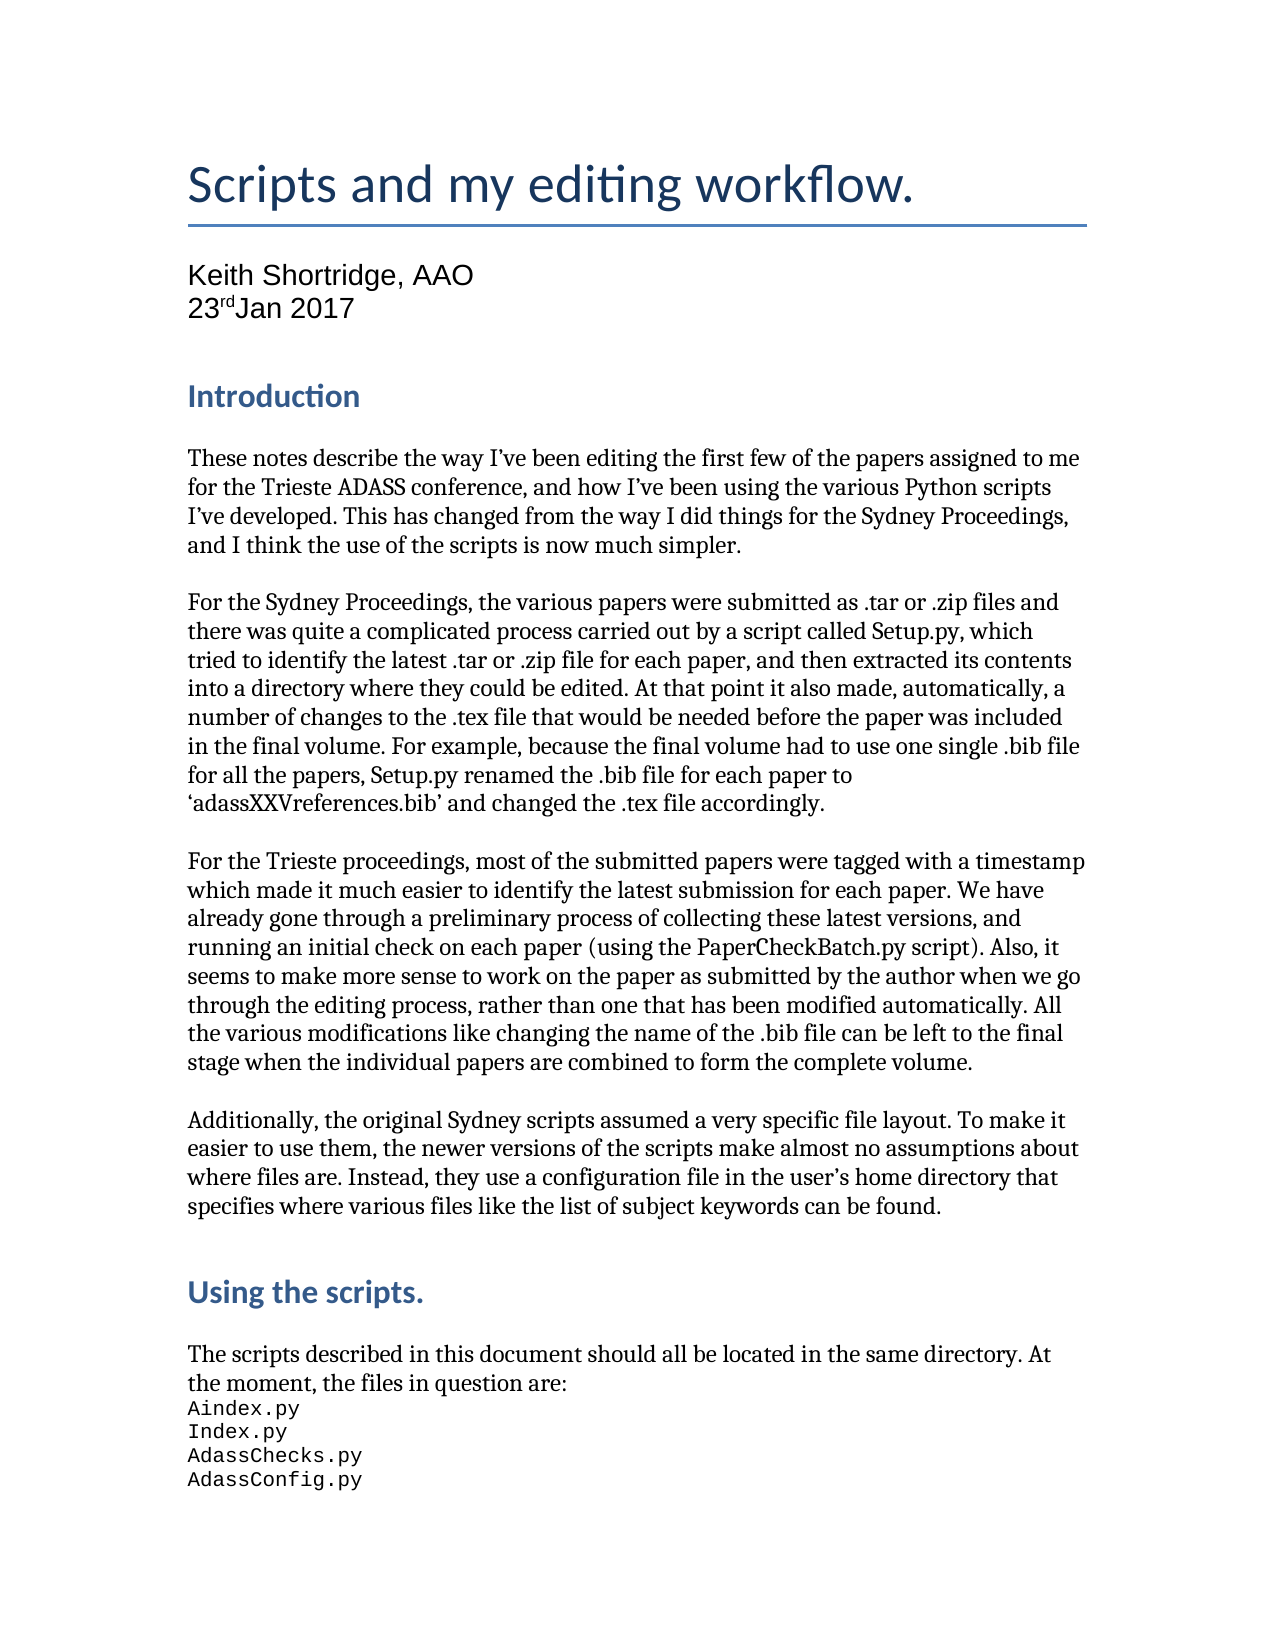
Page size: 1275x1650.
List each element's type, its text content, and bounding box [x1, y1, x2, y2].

subtitle Introduction [187, 375, 1087, 416]
text Keith Shortridge, AAO [187, 258, 1087, 291]
text These notes describe the way I’ve been editing the first few of the papers assigned to me for the Trieste ADASS conference, and how I’ve been using the various Python scripts I’ve developed. This has changed from the way I did things for the Sydney Proceedings, and I think the use of the scripts is now much simpler. [187, 444, 1087, 559]
text For the Sydney Proceedings, the various papers were submitted as .tar or .zip files and there was quite a complicated process carried out by a script called Setup.py, which tried to identify the latest .tar or .zip file for each paper, and then extracted its contents into a directory where they could be edited. At that point it also made, automatically, a number of changes to the .tex file that would be needed before the paper was included in the final volume. For example, because the final volume had to use one single .bib file for all the papers, Setup.py renamed the .bib file for each paper to ‘adassXXVreferences.bib’ and changed the .tex file accordingly. [187, 588, 1087, 818]
text The scripts described in this document should all be located in the same directory. At the moment, the files in question are: [187, 1340, 1087, 1398]
subtitle Using the scripts. [187, 1271, 1087, 1311]
text Index.py [187, 1421, 1087, 1445]
text Aindex.py [187, 1398, 1087, 1421]
text AdassConfig.py [187, 1468, 1087, 1492]
text For the Trieste proceedings, most of the submitted papers were tagged with a timestamp which made it much easier to identify the latest submission for each paper. We have already gone through a preliminary process of collecting these latest versions, and running an initial check on each paper (using the PaperCheckBatch.py script). Also, it seems to make more sense to work on the paper as submitted by the author when we go through the editing process, rather than one that has been modified automatically. All the various modifications like changing the name of the .bib file can be left to the final stage when the individual papers are combined to form the complete volume. [187, 847, 1087, 1077]
text AdassChecks.py [187, 1445, 1087, 1468]
title Scripts and my editing workflow. [187, 150, 1087, 227]
text Additionally, the original Sydney scripts assumed a very specific file layout. To make it easier to use them, the newer versions of the scripts make almost no assumptions about where files are. Instead, they use a configuration file in the user’s home directory that specifies where various files like the list of subject keywords can be found. [187, 1106, 1087, 1221]
text 23rdJan 2017 [187, 291, 1087, 325]
